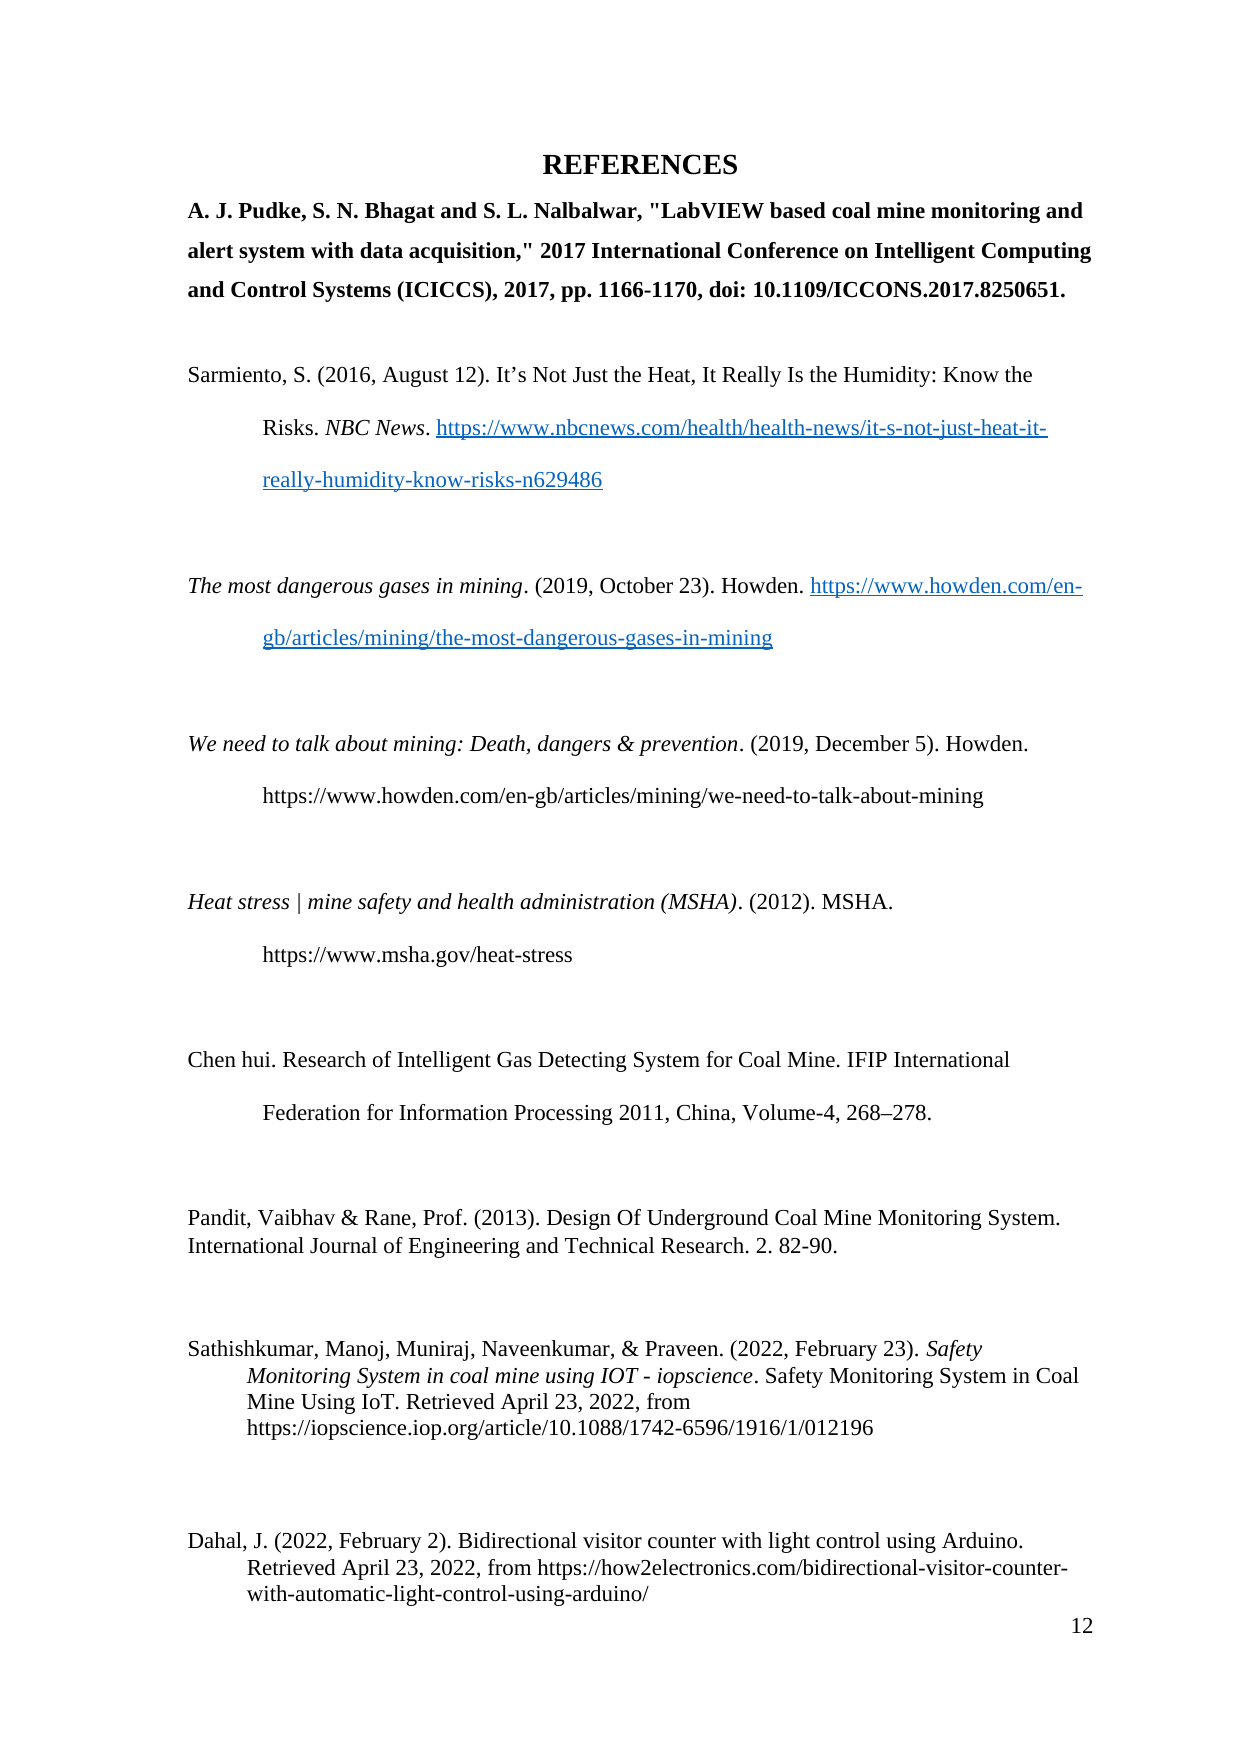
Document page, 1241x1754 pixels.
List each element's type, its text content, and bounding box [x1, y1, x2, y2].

subtitle REFERENCES [187, 147, 1093, 181]
